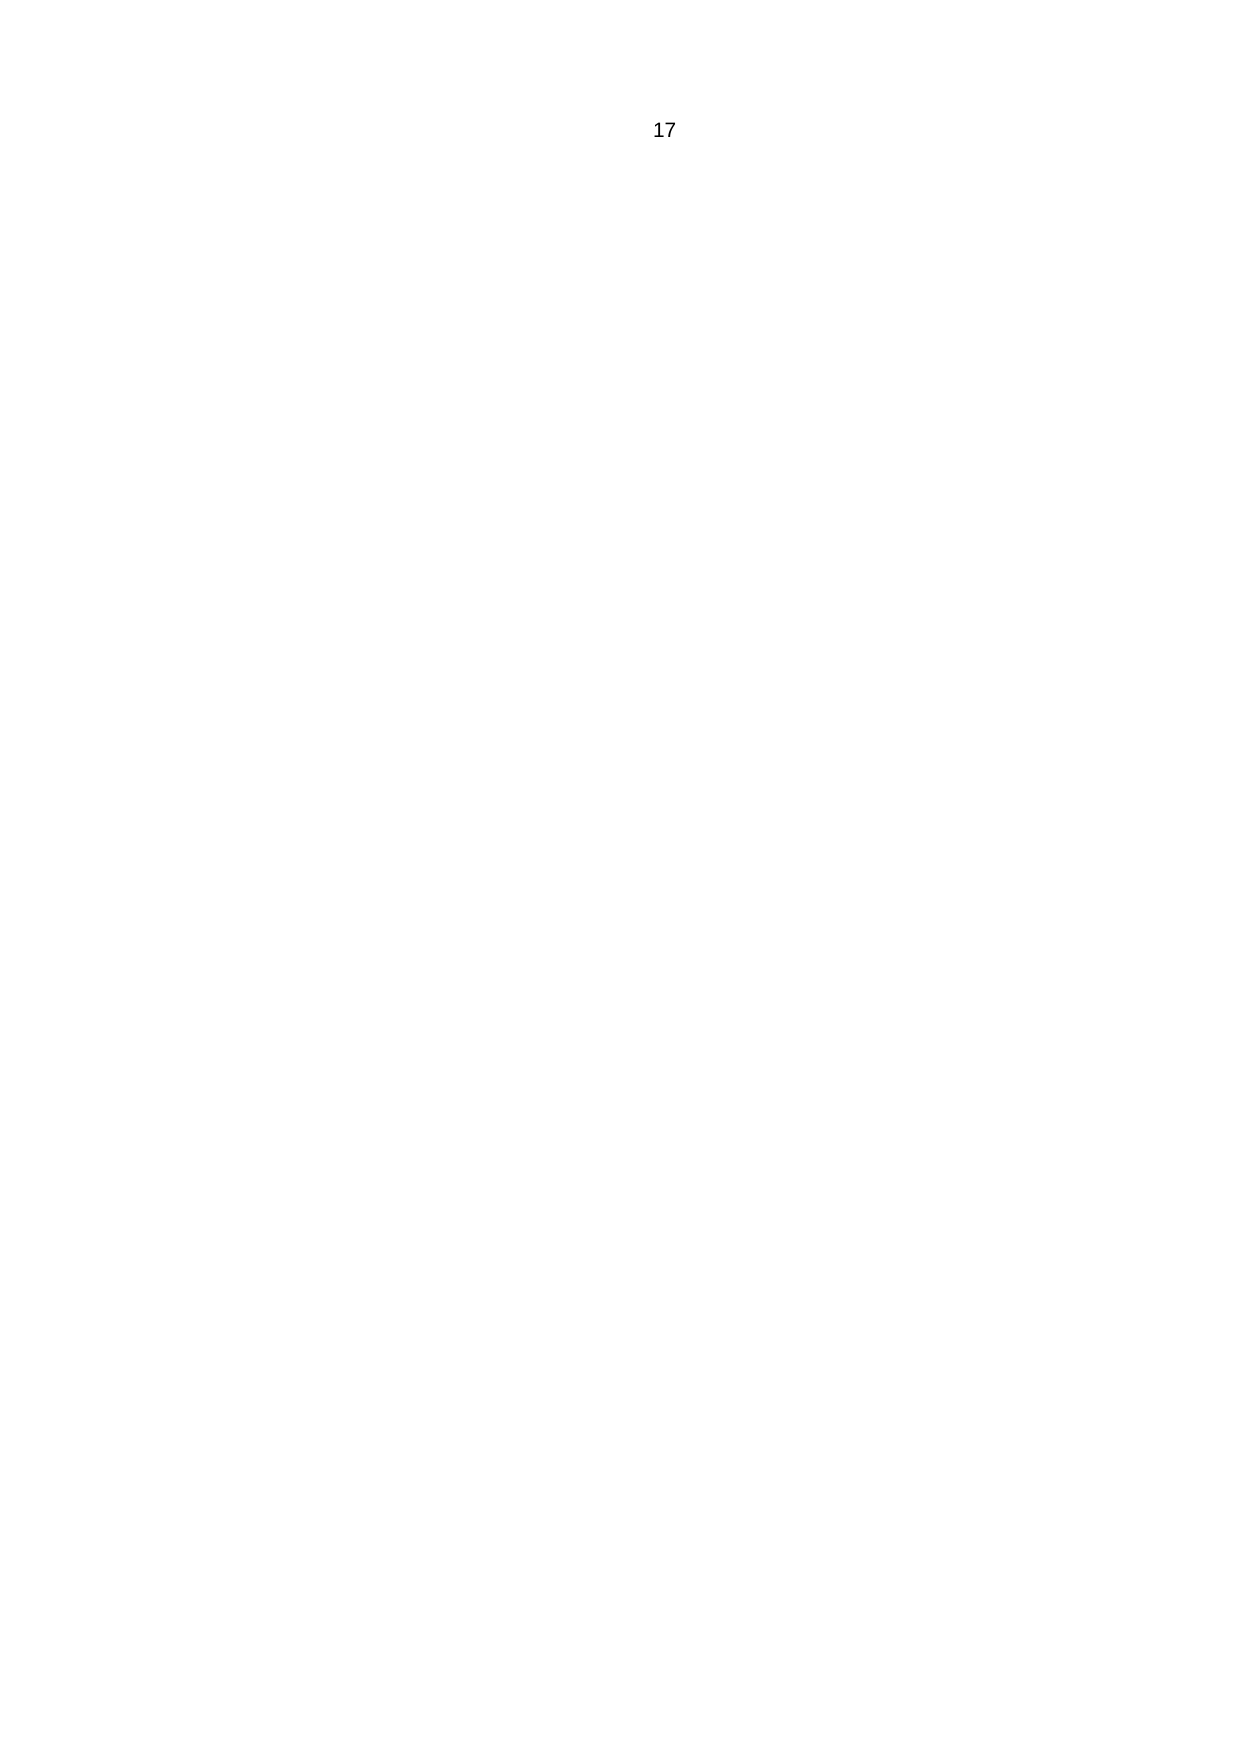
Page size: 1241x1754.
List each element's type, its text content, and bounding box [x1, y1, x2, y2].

text 17 [177, 118, 1152, 142]
